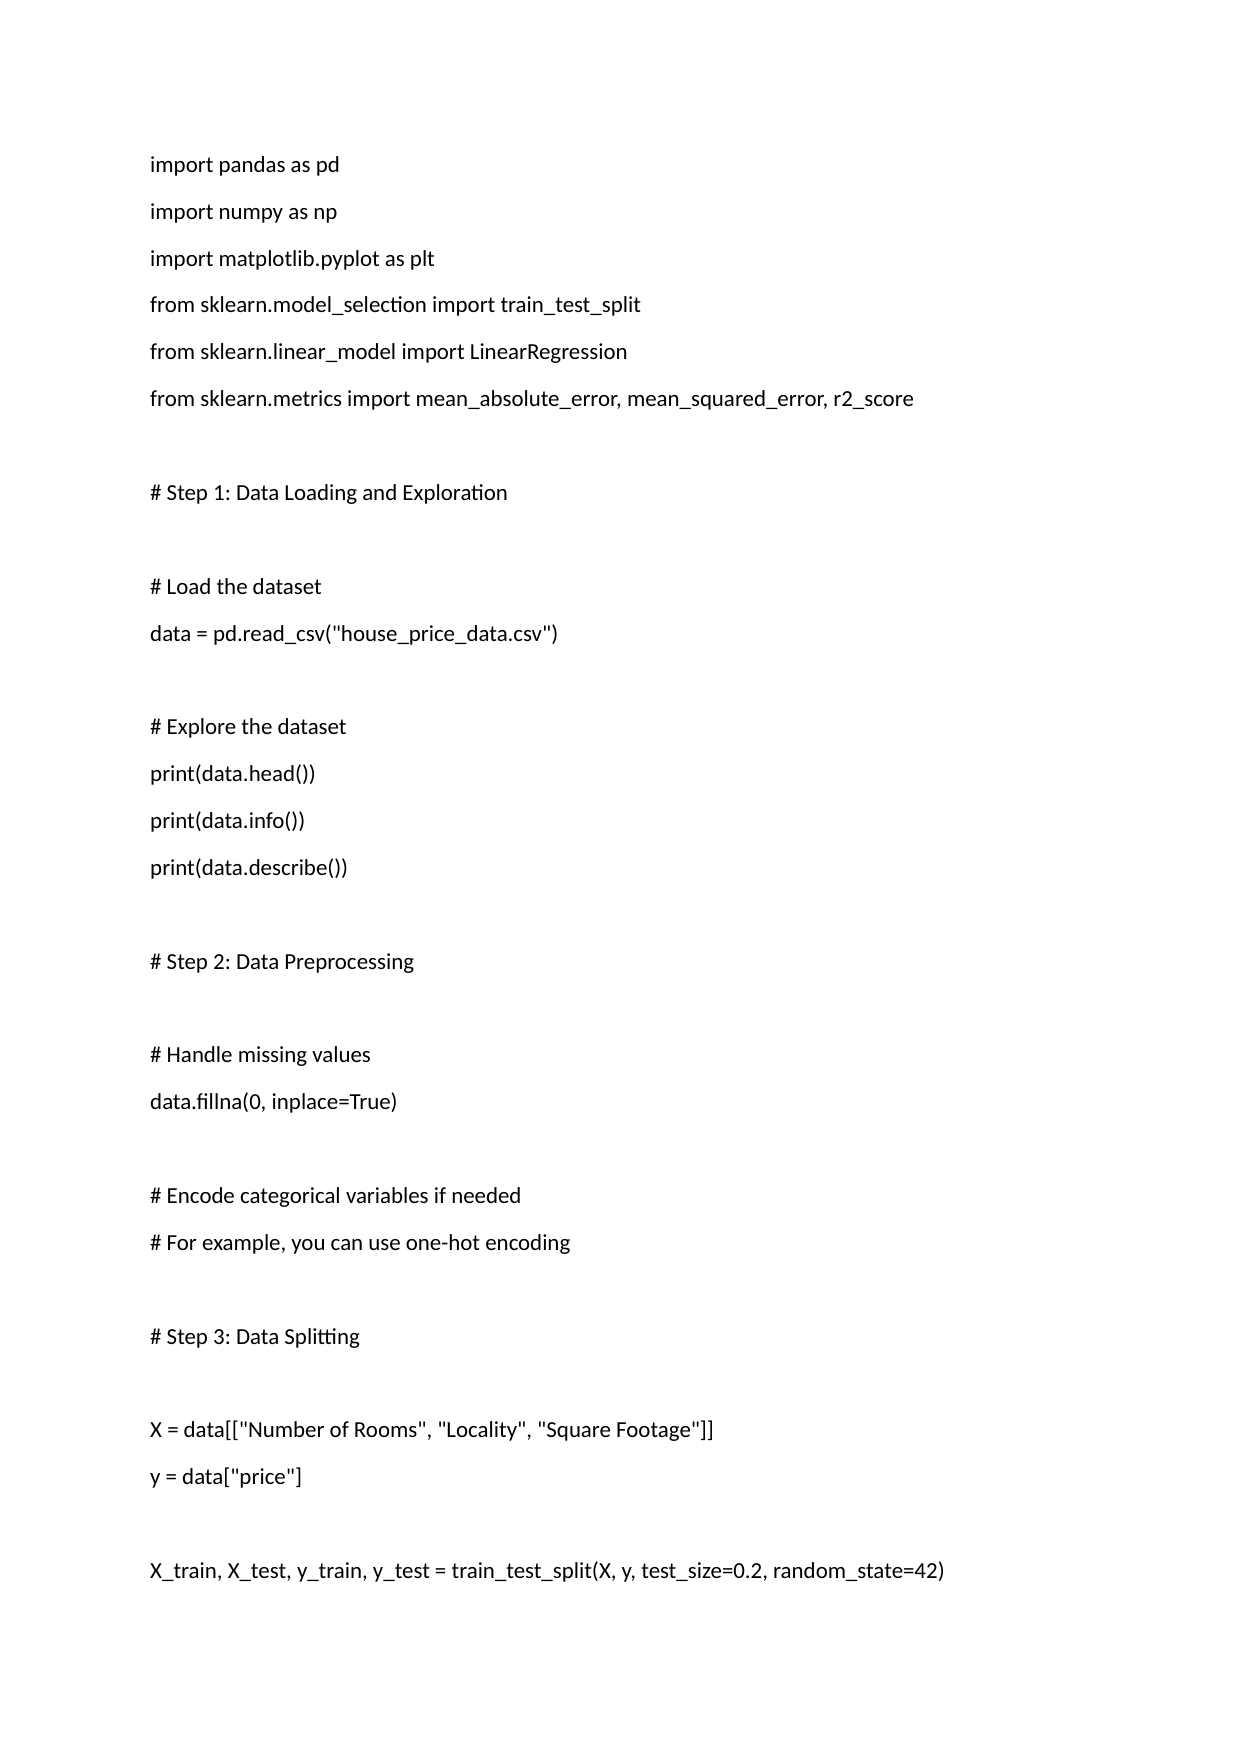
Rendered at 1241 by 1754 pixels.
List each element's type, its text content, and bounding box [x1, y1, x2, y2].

text import numpy as np [150, 197, 1090, 225]
text import pandas as pd [150, 150, 1090, 178]
text print(data.info()) [150, 806, 1090, 834]
text # Encode categorical variables if needed [150, 1181, 1090, 1209]
text from sklearn.metrics import mean_absolute_error, mean_squared_error, r2_score [150, 384, 1090, 412]
text print(data.head()) [150, 759, 1090, 787]
text data.fillna(0, inplace=True) [150, 1087, 1090, 1116]
text print(data.describe()) [150, 853, 1090, 881]
text # Load the dataset [150, 572, 1090, 600]
text # Explore the dataset [150, 712, 1090, 741]
text # Step 2: Data Preprocessing [150, 947, 1090, 975]
text # Handle missing values [150, 1041, 1090, 1069]
text # Step 3: Data Splitting [150, 1322, 1090, 1350]
text X = data[["Number of Rooms", "Locality", "Square Footage"]] [150, 1416, 1090, 1444]
text # Step 1: Data Loading and Exploration [150, 478, 1090, 506]
text # For example, you can use one-hot encoding [150, 1228, 1090, 1256]
text X_train, X_test, y_train, y_test = train_test_split(X, y, test_size=0.2, random_state=42) [150, 1556, 1090, 1584]
text y = data["price"] [150, 1462, 1090, 1491]
text data = pd.read_csv("house_price_data.csv") [150, 619, 1090, 647]
text from sklearn.linear_model import LinearRegression [150, 337, 1090, 366]
text import matplotlib.pyplot as plt [150, 244, 1090, 272]
text from sklearn.model_selection import train_test_split [150, 291, 1090, 319]
